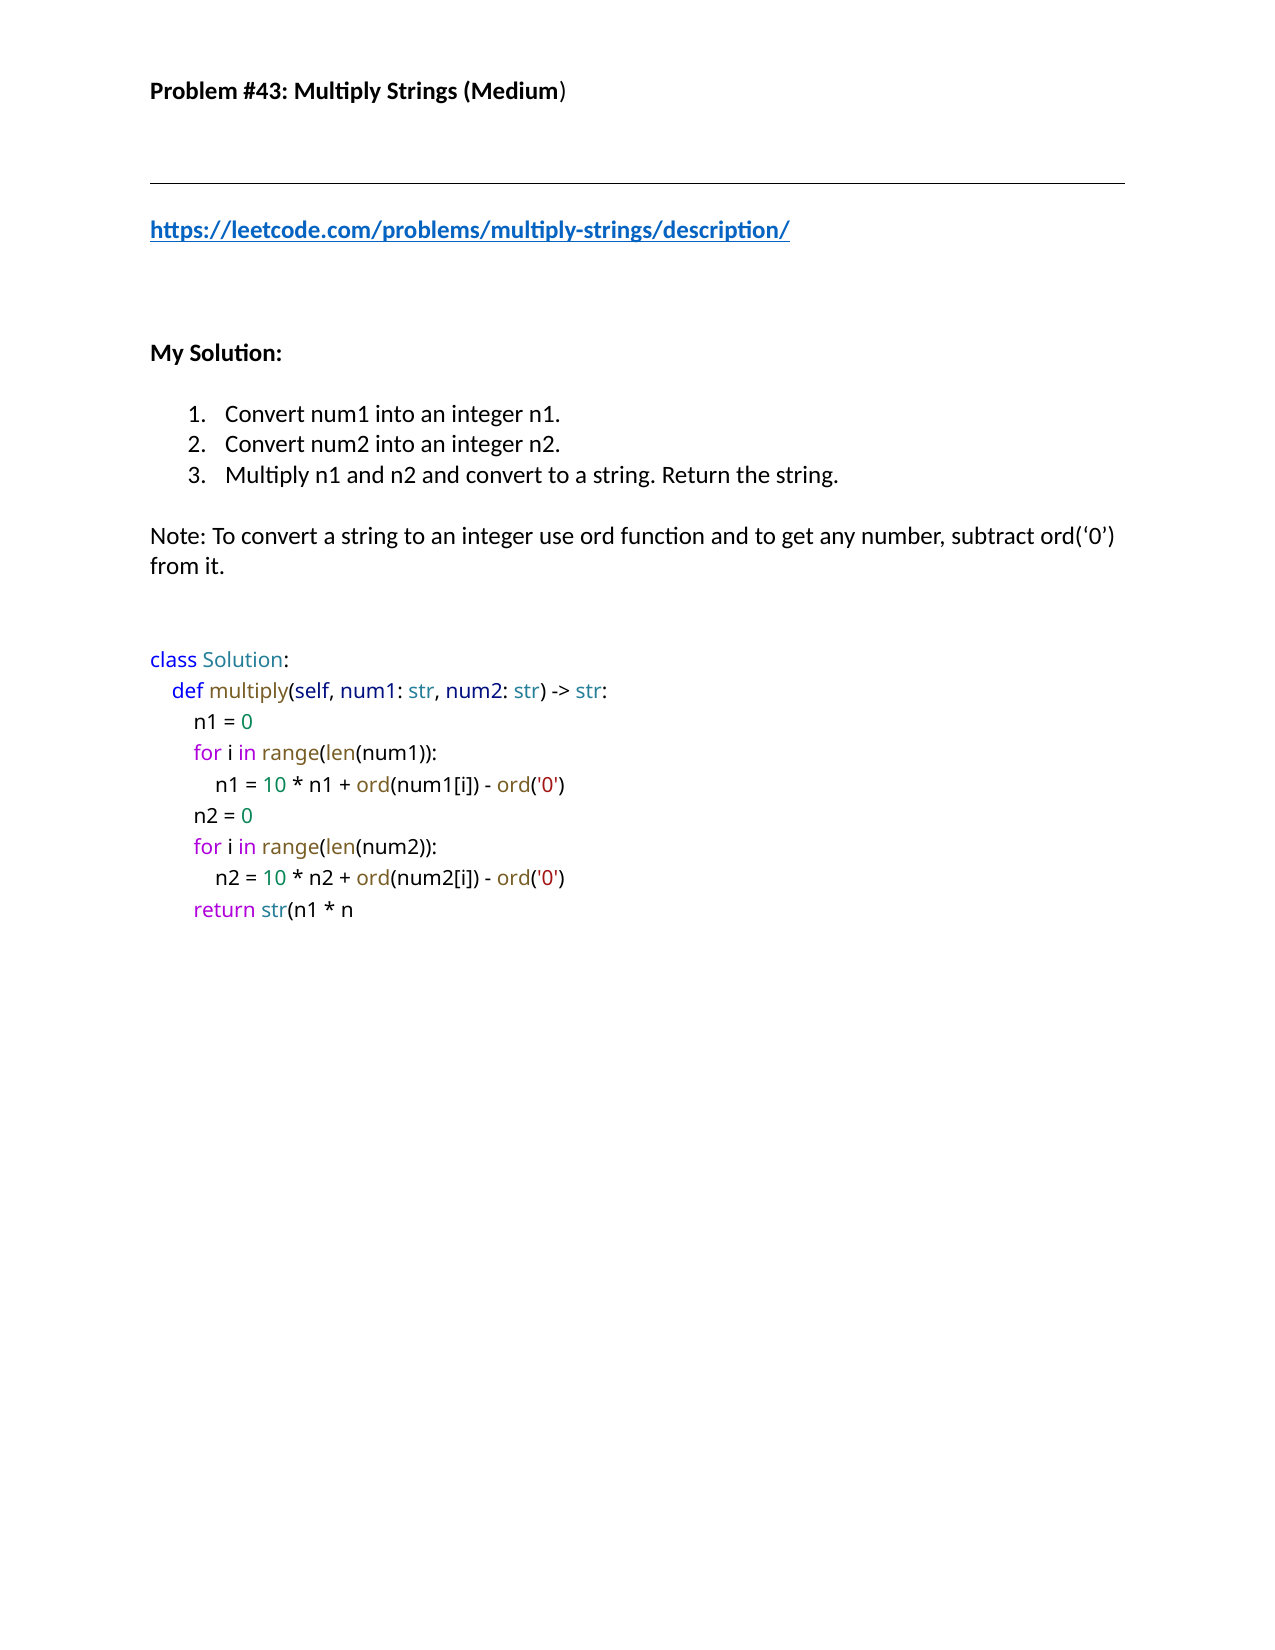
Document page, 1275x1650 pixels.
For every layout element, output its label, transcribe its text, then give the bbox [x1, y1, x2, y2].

text https://leetcode.com/problems/multiply-strings/description/ [150, 215, 1125, 245]
text def multiply(self, num1: str, num2: str) -> str: [150, 673, 1125, 704]
list Convert num1 into an integer n1. [187, 398, 1125, 428]
text n2 = 0 [150, 798, 1125, 829]
text My Solution: [150, 337, 1125, 367]
text n1 = 0 [150, 704, 1125, 736]
text Note: To convert a string to an integer use ord function and to get any number, subtract ord(‘0’) from it. [150, 520, 1125, 581]
text for i in range(len(num2)): [150, 829, 1125, 861]
text return str(n1 * n [150, 892, 1125, 923]
list Multiply n1 and n2 and convert to a string. Return the string. [187, 459, 1125, 489]
text n1 = 10 * n1 + ord(num1[i]) - ord('0') [150, 767, 1125, 798]
text for i in range(len(num1)): [150, 736, 1125, 767]
text class Solution: [150, 642, 1125, 673]
list Convert num2 into an integer n2. [187, 428, 1125, 459]
text n2 = 10 * n2 + ord(num2[i]) - ord('0') [150, 861, 1125, 892]
